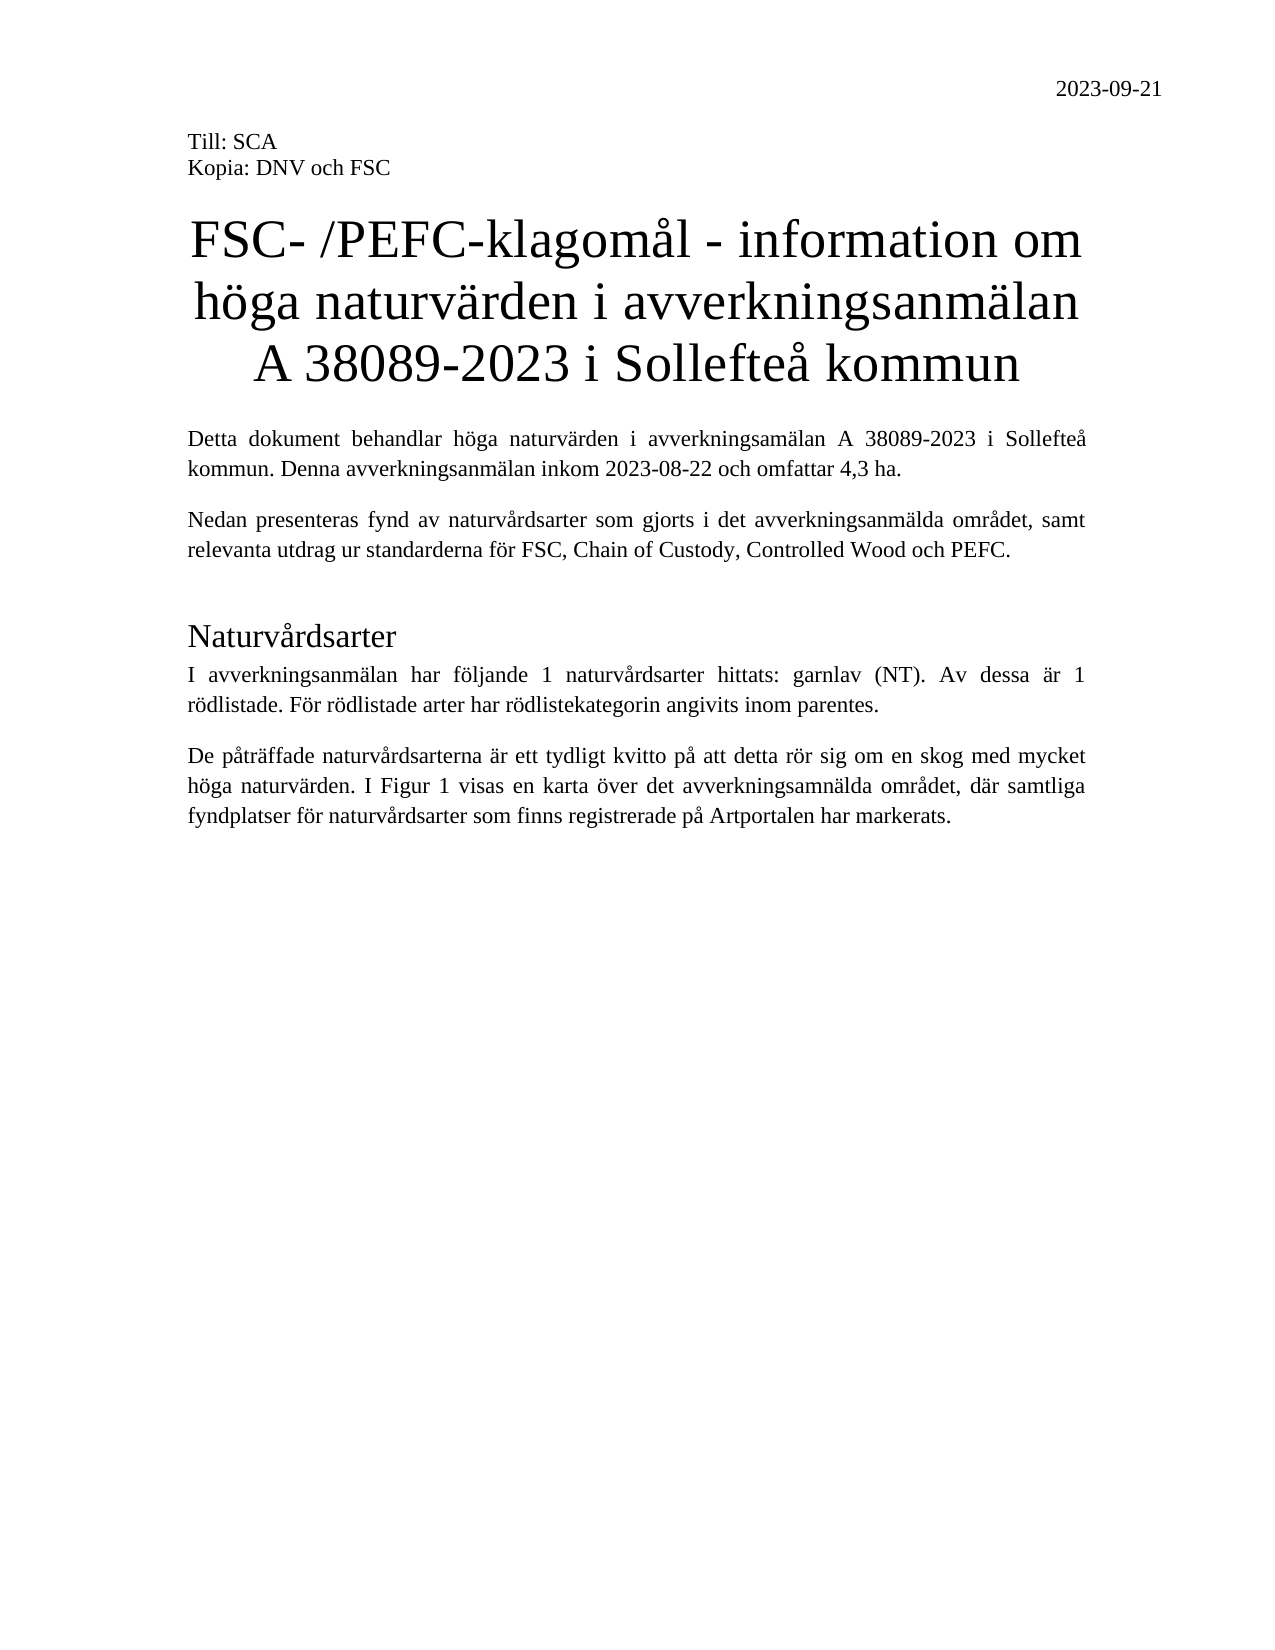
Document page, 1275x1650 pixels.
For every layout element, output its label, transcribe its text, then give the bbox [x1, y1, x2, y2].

text Detta dokument behandlar höga naturvärden i avverkningsamälan A 38089-2023 i Sollefteå kommun. Denna avverkningsanmälan inkom 2023-08-22 och omfattar 4,3 ha. [187, 425, 1087, 481]
text I avverkningsanmälan har följande 1 naturvårdsarter hittats: garnlav (NT). Av dessa är 1 rödlistade. För rödlistade arter har rödlistekategorin angivits inom parentes. [187, 661, 1087, 717]
subtitle Naturvårdsarter [187, 617, 1087, 655]
text Nedan presenteras fynd av naturvårdsarter som gjorts i det avverkningsanmälda området, samt relevanta utdrag ur standarderna för FSC, Chain of Custody, Controlled Wood och PEFC. [187, 506, 1087, 563]
text De påträffade naturvårdsarterna är ett tydligt kvitto på att detta rör sig om en skog med mycket höga naturvärden. I Figur 1 visas en karta över det avverkningsamnälda området, där samtliga fyndplatser för naturvårdsarter som finns registrerade på Artportalen har markerats. [187, 742, 1087, 829]
title FSC- /PEFC-klagomål - information om höga naturvärden i avverkningsanmälan A 38089-2023 i Sollefteå kommun [187, 207, 1087, 394]
